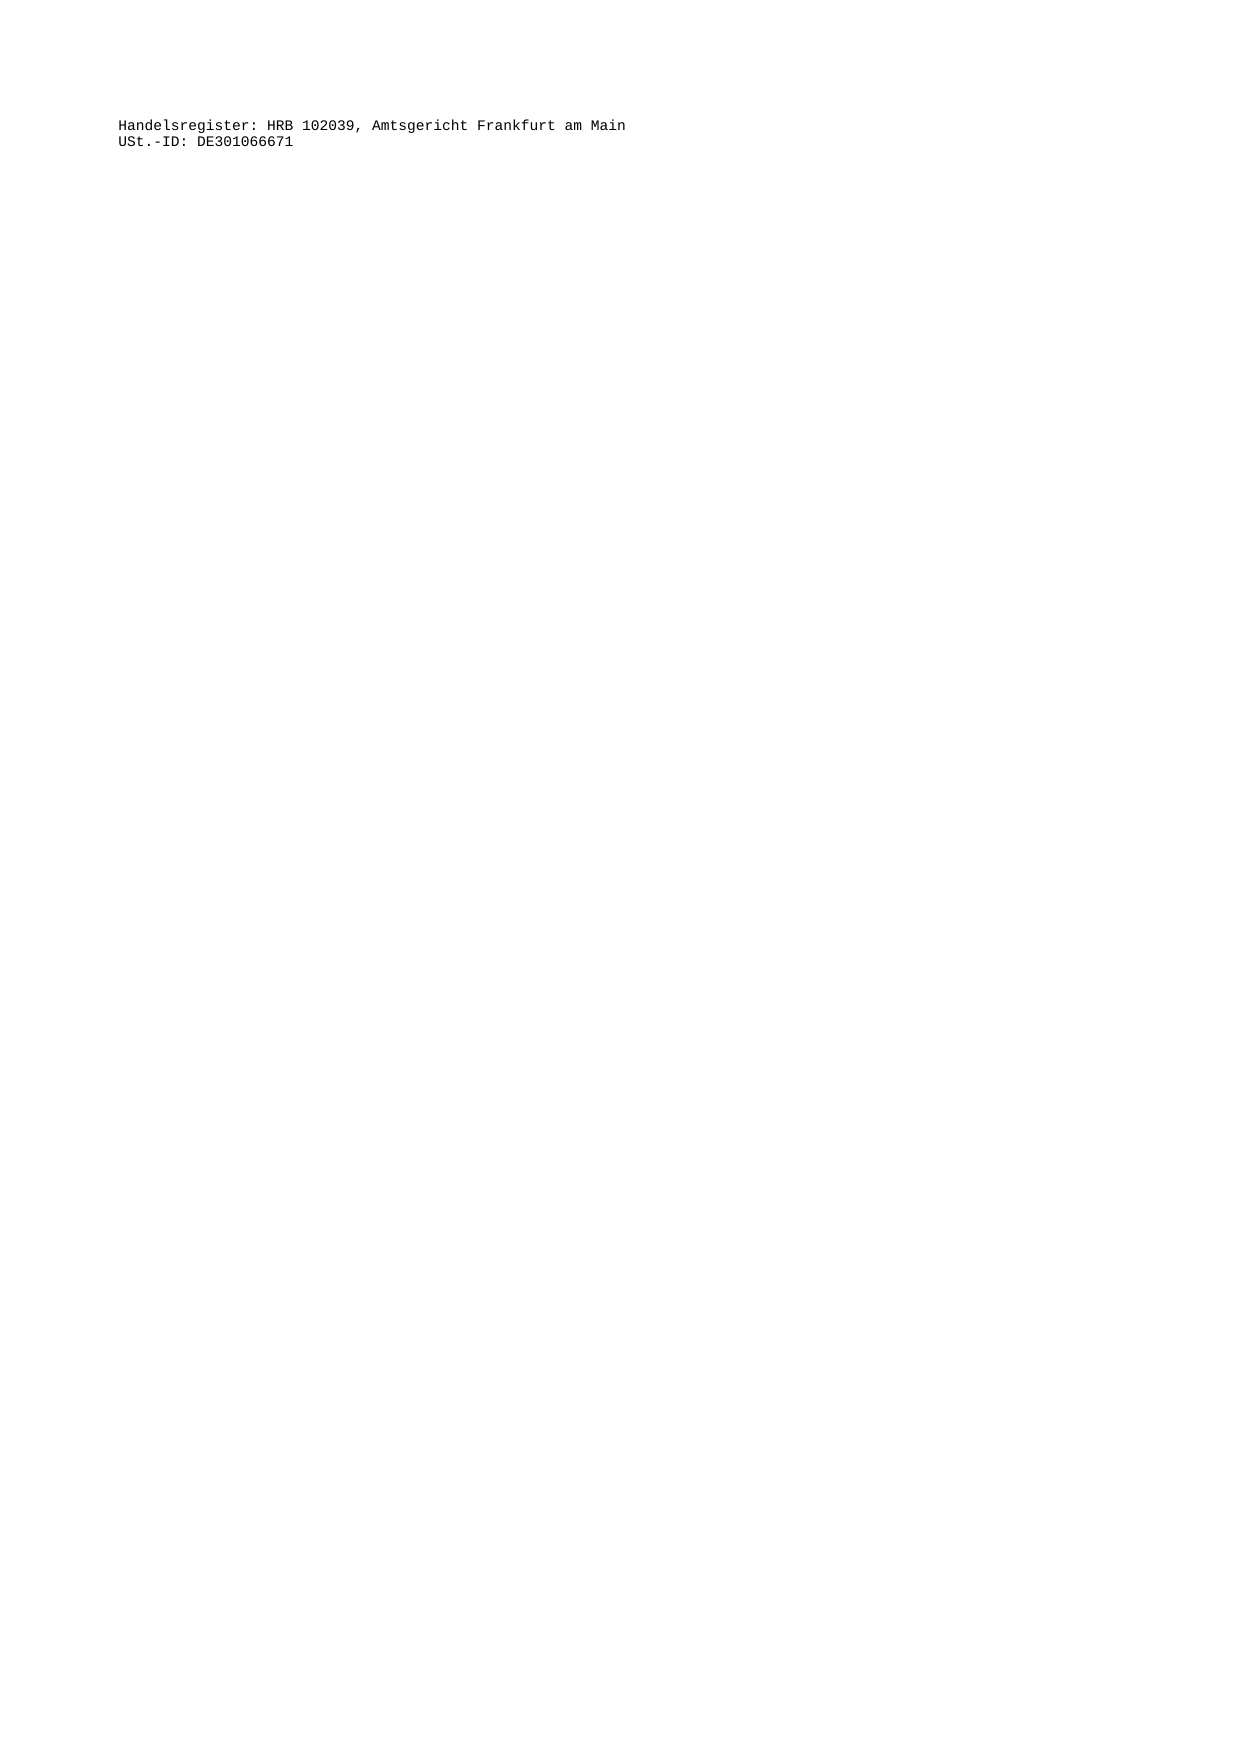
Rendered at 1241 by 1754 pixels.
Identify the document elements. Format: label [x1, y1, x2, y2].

text [118, 118, 1181, 151]
